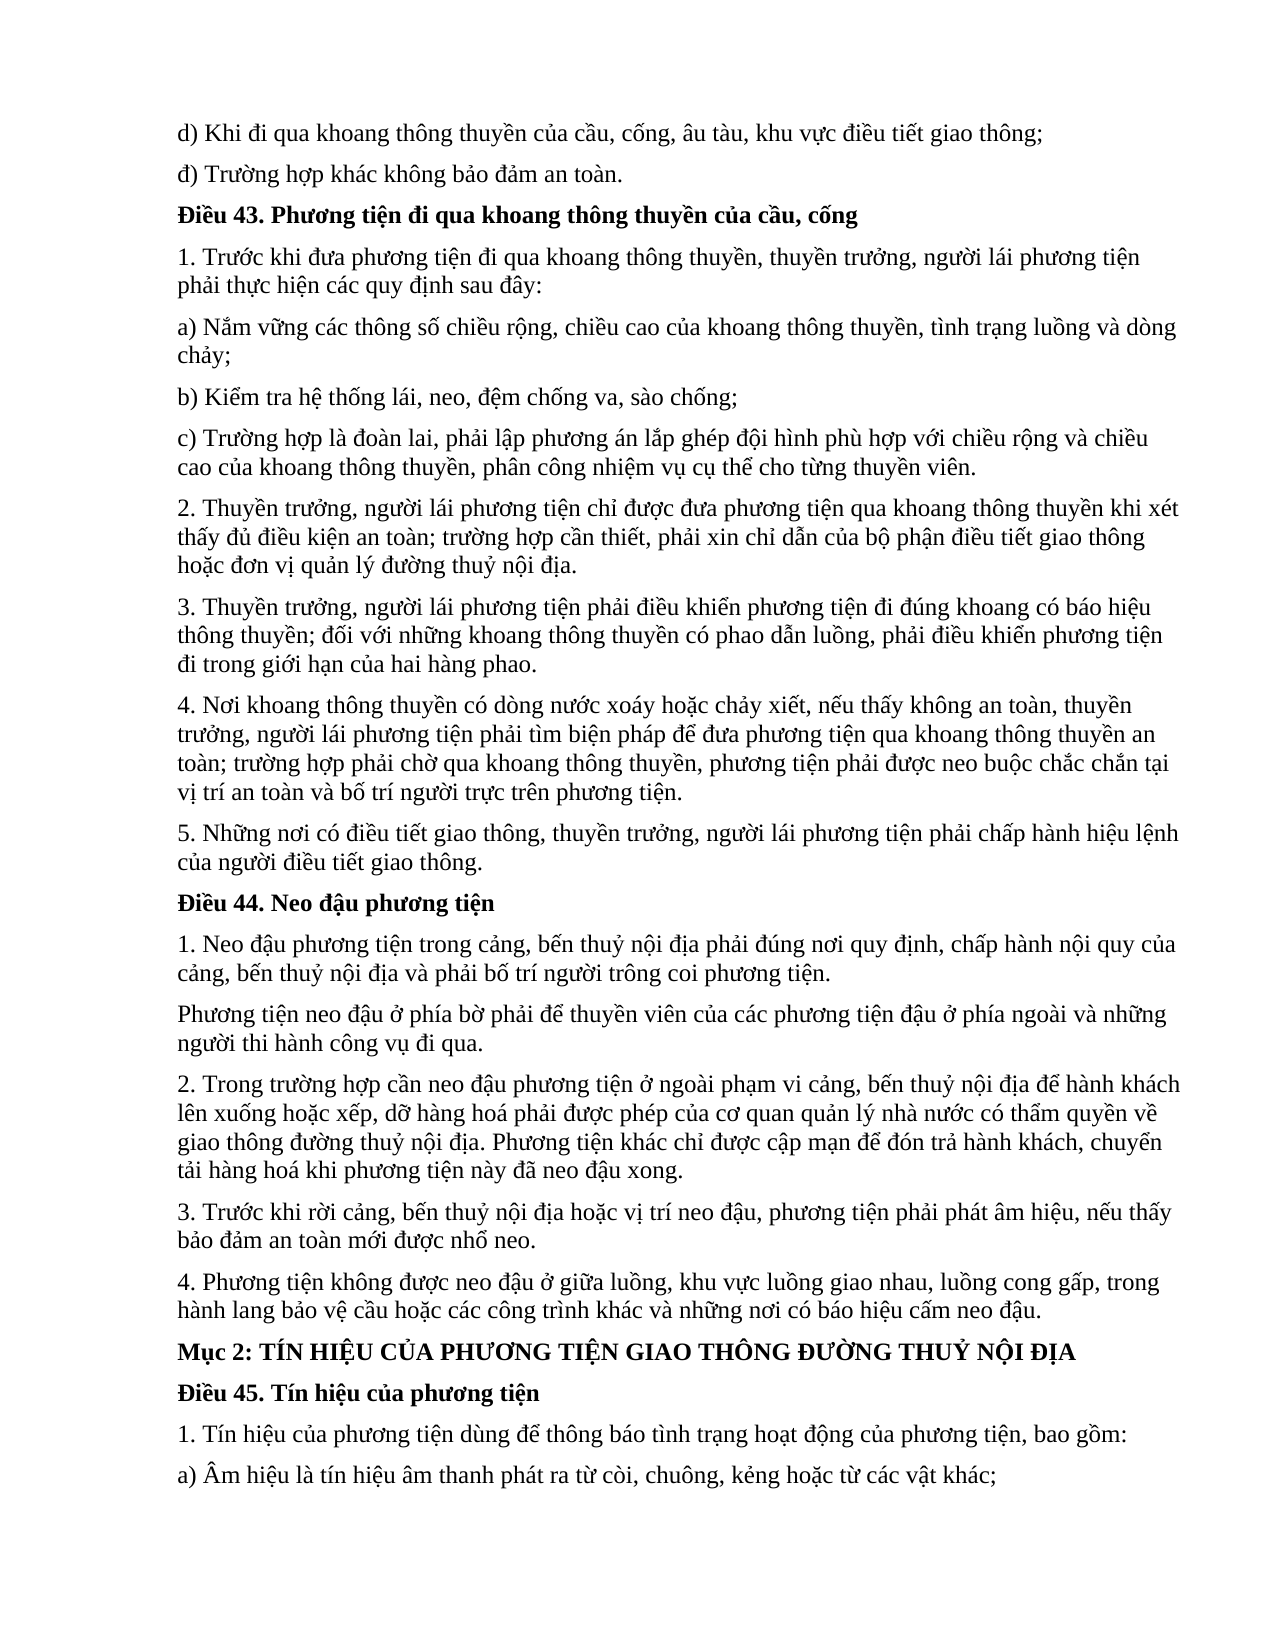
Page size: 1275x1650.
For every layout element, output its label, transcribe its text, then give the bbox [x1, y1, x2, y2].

text Điều 43. Phương tiện đi qua khoang thông thuyền của cầu, cống [177, 201, 1186, 229]
text 1. Neo đậu phương tiện trong cảng, bến thuỷ nội địa phải đúng nơi quy định, chấp hành nội quy của cảng, bến thuỷ nội địa và phải bố trí người trông coi phương tiện. [177, 929, 1186, 987]
text 4. Nơi khoang thông thuyền có dòng nước xoáy hoặc chảy xiết, nếu thấy không an toàn, thuyền trưởng, người lái phương tiện phải tìm biện pháp để đưa phương tiện qua khoang thông thuyền an toàn; trường hợp phải chờ qua khoang thông thuyền, phương tiện phải được neo buộc chắc chắn tại vị trí an toàn và bố trí người trực trên phương tiện. [177, 691, 1186, 806]
text 1. Trước khi đưa phương tiện đi qua khoang thông thuyền, thuyền trưởng, người lái phương tiện phải thực hiện các quy định sau đây: [177, 242, 1186, 299]
text a) Âm hiệu là tín hiệu âm thanh phát ra từ còi, chuông, kẻng hoặc từ các vật khác; [177, 1461, 1186, 1489]
text a) Nắm vững các thông số chiều rộng, chiều cao của khoang thông thuyền, tình trạng luồng và dòng chảy; [177, 312, 1186, 369]
text 2. Thuyền trưởng, người lái phương tiện chỉ được đưa phương tiện qua khoang thông thuyền khi xét thấy đủ điều kiện an toàn; trường hợp cần thiết, phải xin chỉ dẫn của bộ phận điều tiết giao thông hoặc đơn vị quản lý đường thuỷ nội địa. [177, 493, 1186, 579]
text Phương tiện neo đậu ở phía bờ phải để thuyền viên của các phương tiện đậu ở phía ngoài và những người thi hành công vụ đi qua. [177, 999, 1186, 1057]
text b) Kiểm tra hệ thống lái, neo, đệm chống va, sào chống; [177, 382, 1186, 411]
text Điều 44. Neo đậu phương tiện [177, 888, 1186, 917]
text c) Trường hợp là đoàn lai, phải lập phương án lắp ghép đội hình phù hợp với chiều rộng và chiều cao của khoang thông thuyền, phân công nhiệm vụ cụ thể cho từng thuyền viên. [177, 423, 1186, 481]
text 4. Phương tiện không được neo đậu ở giữa luồng, khu vực luồng giao nhau, luồng cong gấp, trong hành lang bảo vệ cầu hoặc các công trình khác và những nơi có báo hiệu cấm neo đậu. [177, 1267, 1186, 1324]
text d) Khi đi qua khoang thông thuyền của cầu, cống, âu tàu, khu vực điều tiết giao thông; [177, 118, 1186, 147]
text đ) Trường hợp khác không bảo đảm an toàn. [177, 159, 1186, 188]
text 5. Những nơi có điều tiết giao thông, thuyền trưởng, người lái phương tiện phải chấp hành hiệu lệnh của người điều tiết giao thông. [177, 818, 1186, 876]
text 2. Trong trường hợp cần neo đậu phương tiện ở ngoài phạm vi cảng, bến thuỷ nội địa để hành khách lên xuống hoặc xếp, dỡ hàng hoá phải được phép của cơ quan quản lý nhà nước có thẩm quyền về giao thông đường thuỷ nội địa. Phương tiện khác chỉ được cập mạn để đón trả hành khách, chuyển tải hàng hoá khi phương tiện này đã neo đậu xong. [177, 1069, 1186, 1184]
text Mục 2: TÍN HIỆU CỦA PHƯƠNG TIỆN GIAO THÔNG ĐƯỜNG THUỶ NỘI ĐỊA [177, 1337, 1186, 1366]
text 3. Thuyền trưởng, người lái phương tiện phải điều khiển phương tiện đi đúng khoang có báo hiệu thông thuyền; đối với những khoang thông thuyền có phao dẫn luồng, phải điều khiển phương tiện đi trong giới hạn của hai hàng phao. [177, 592, 1186, 678]
text 1. Tín hiệu của phương tiện dùng để thông báo tình trạng hoạt động của phương tiện, bao gồm: [177, 1419, 1186, 1448]
text Điều 45. Tín hiệu của phương tiện [177, 1378, 1186, 1407]
text 3. Trước khi rời cảng, bến thuỷ nội địa hoặc vị trí neo đậu, phương tiện phải phát âm hiệu, nếu thấy bảo đảm an toàn mới được nhổ neo. [177, 1197, 1186, 1254]
